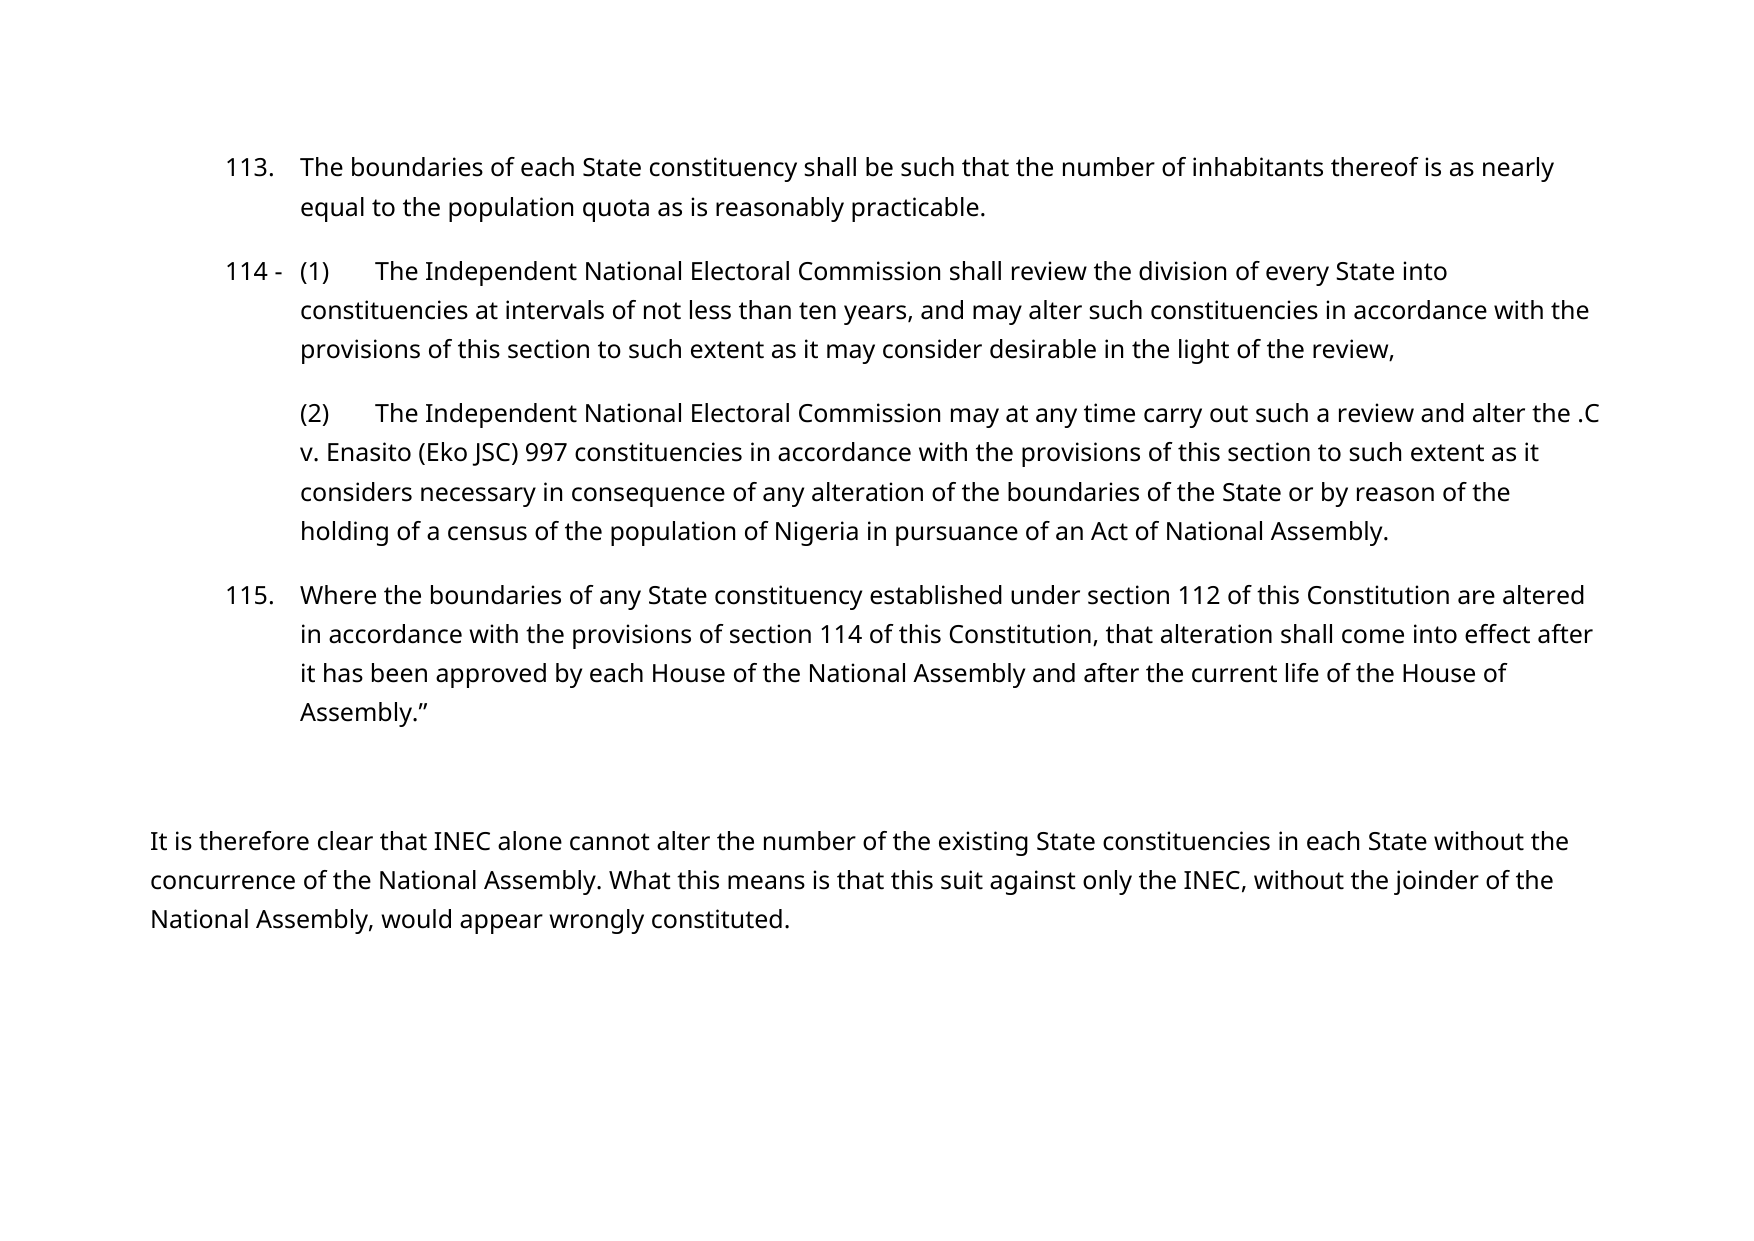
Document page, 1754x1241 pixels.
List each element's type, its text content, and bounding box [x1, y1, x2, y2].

text 115. Where the boundaries of any State constituency established under section 112 of this Constitution are altered in accordance with the provisions of section 114 of this Constitution, that alteration shall come into effect after it has been approved by each House of the National Assembly and after the current life of the House of Assembly.” [225, 577, 1604, 729]
text (2) The Independent National Electoral Commission may at any time carry out such a review and alter the .C v. Enasito (Eko JSC) 997 constituencies in accordance with the provisions of this section to such extent as it considers necessary in consequence of any alteration of the boundaries of the State or by reason of the holding of a census of the population of Nigeria in pursuance of an Act of National Assembly. [300, 396, 1604, 547]
text It is therefore clear that INEC alone cannot alter the number of the existing State constituencies in each State without the concurrence of the National Assembly. What this means is that this suit against only the INEC, without the joinder of the National Assembly, would appear wrongly constituted. [150, 823, 1604, 936]
text 114 - (1) The Independent National Electoral Commission shall review the division of every State into constituencies at intervals of not less than ten years, and may alter such constituencies in accordance with the provisions of this section to such extent as it may consider desirable in the light of the review, [225, 253, 1604, 366]
text 113. The boundaries of each State constituency shall be such that the number of inhabitants thereof is as nearly equal to the population quota as is reasonably practicable. [225, 150, 1604, 223]
